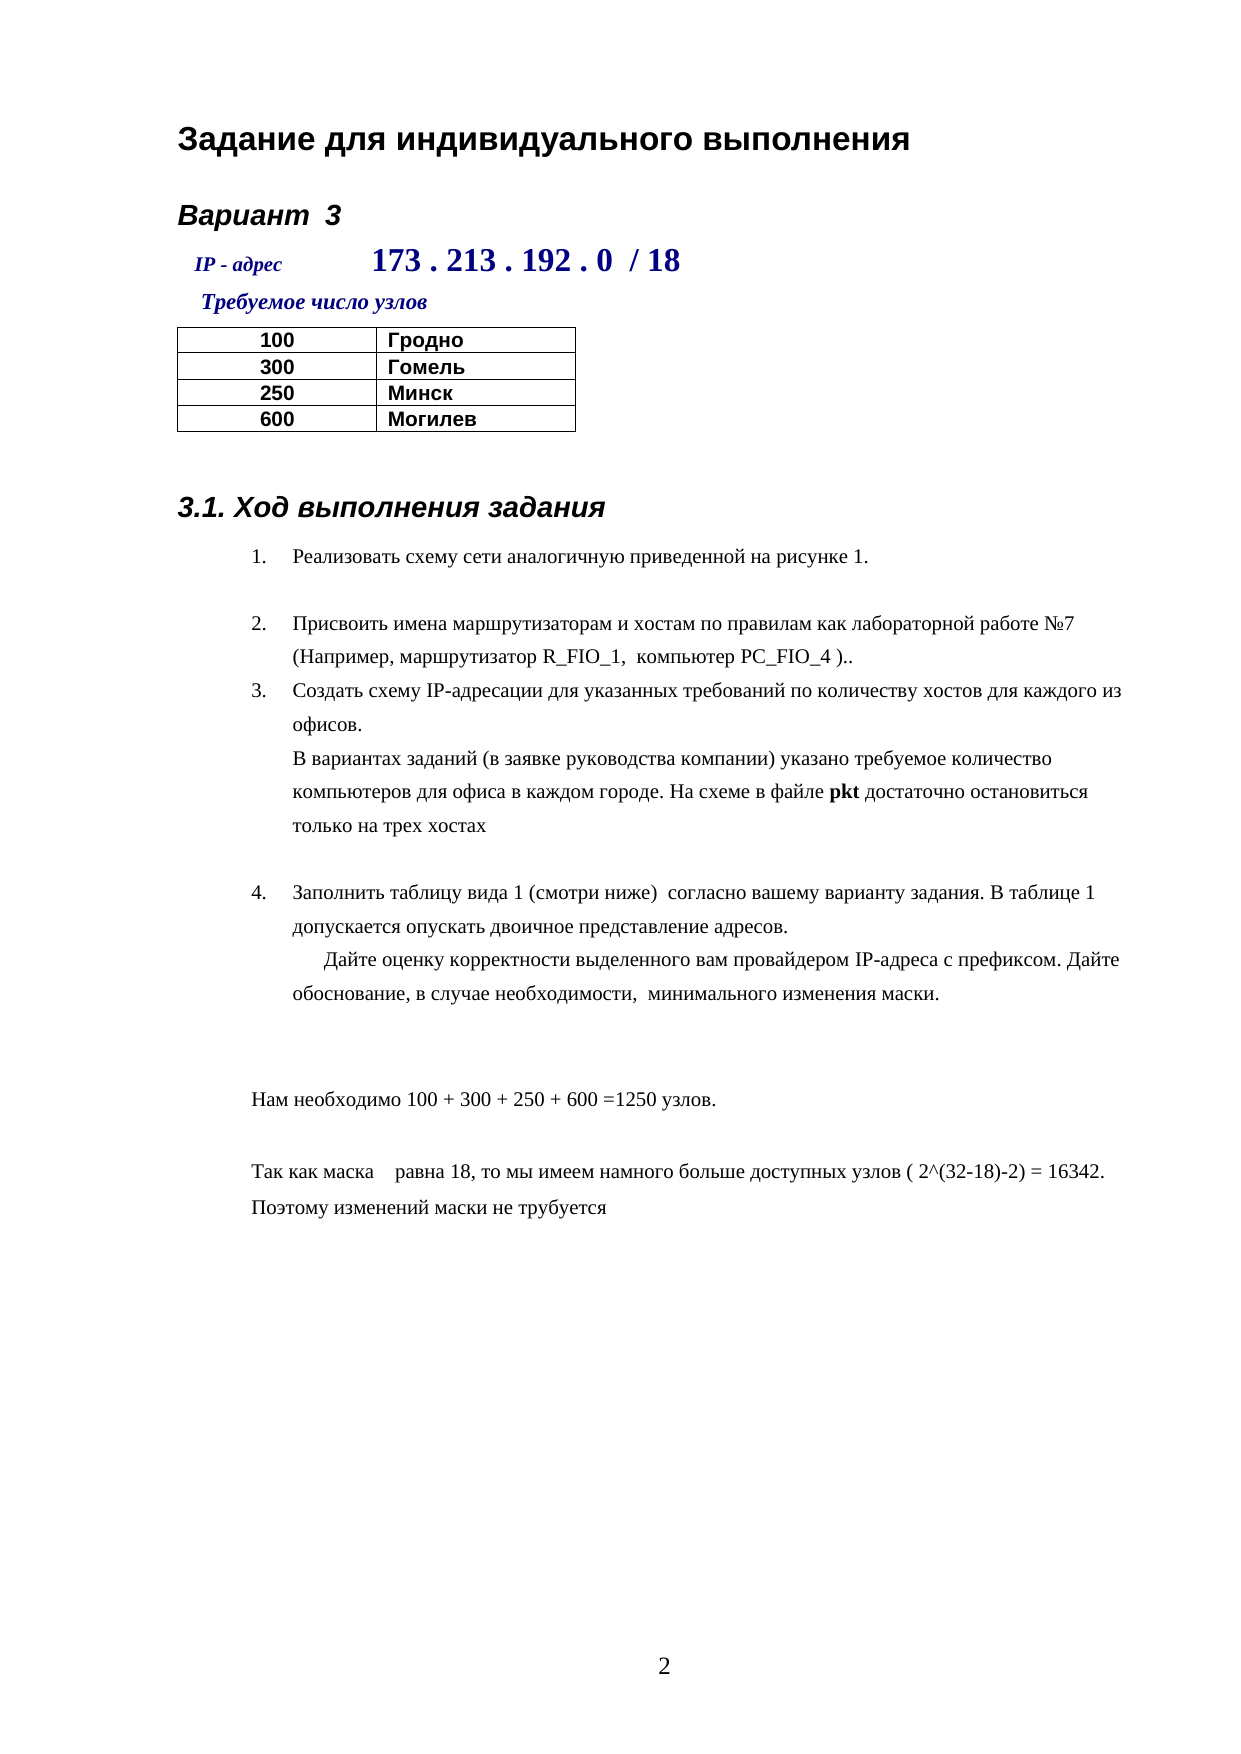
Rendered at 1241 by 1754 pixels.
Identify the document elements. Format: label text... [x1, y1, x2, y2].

table_cell 600 [178, 406, 376, 431]
table_cell 300 [178, 353, 376, 378]
subtitle Задание для индивидуального выполнения [177, 119, 1152, 157]
list Заполнить таблицу вида 1 (смотри ниже) согласно вашему варианту задания. В таблице 1 допускается опускать двоичное представление адресов. Дайте оценку корректности выделенного вам провайдером IP-адреса с префиксом. Дайте обоснование, в случае необходимости, минимального изменения маски. [251, 880, 1152, 1005]
text Так как маска равна 18, то мы имеем намного больше доступных узлов ( 2^(32-18)-2) = 16342. [251, 1159, 1152, 1183]
table_cell Гомель [377, 353, 575, 378]
list Реализовать схему сети аналогичную приведенной на рисунке 1. [251, 543, 1152, 568]
text IP - адрес 173 . 213 . 192 . 0 / 18 [177, 241, 1152, 279]
text Нам необходимо 100 + 300 + 250 + 600 =1250 узлов. [251, 1087, 1152, 1111]
text Требуемое число узлов [177, 288, 1152, 315]
table_cell Минск [377, 380, 575, 404]
subtitle Вариант 3 [177, 198, 1152, 231]
table_cell Могилев [377, 406, 575, 431]
table_header 100 [178, 328, 376, 352]
list Присвоить имена маршрутизаторам и хостам по правилам как лабораторной работе №7 (Например, маршрутизатор R_FIO_1, компьютер PC_FIO_4 ).. [251, 611, 1152, 668]
subtitle 3.1. Ход выполнения задания [177, 490, 1152, 524]
list Создать схему IP-адресации для указанных требований по количеству хостов для каждого из офисов. В вариантах заданий (в заявке руководства компании) указано требуемое количество компьютеров для офиса в каждом городе. На схеме в файле pkt достаточно остановиться только на трех хостах [251, 678, 1152, 837]
text Поэтому изменений маски не трубуется [251, 1195, 1152, 1219]
table_header Гродно [377, 328, 575, 352]
table_cell 250 [178, 380, 376, 404]
